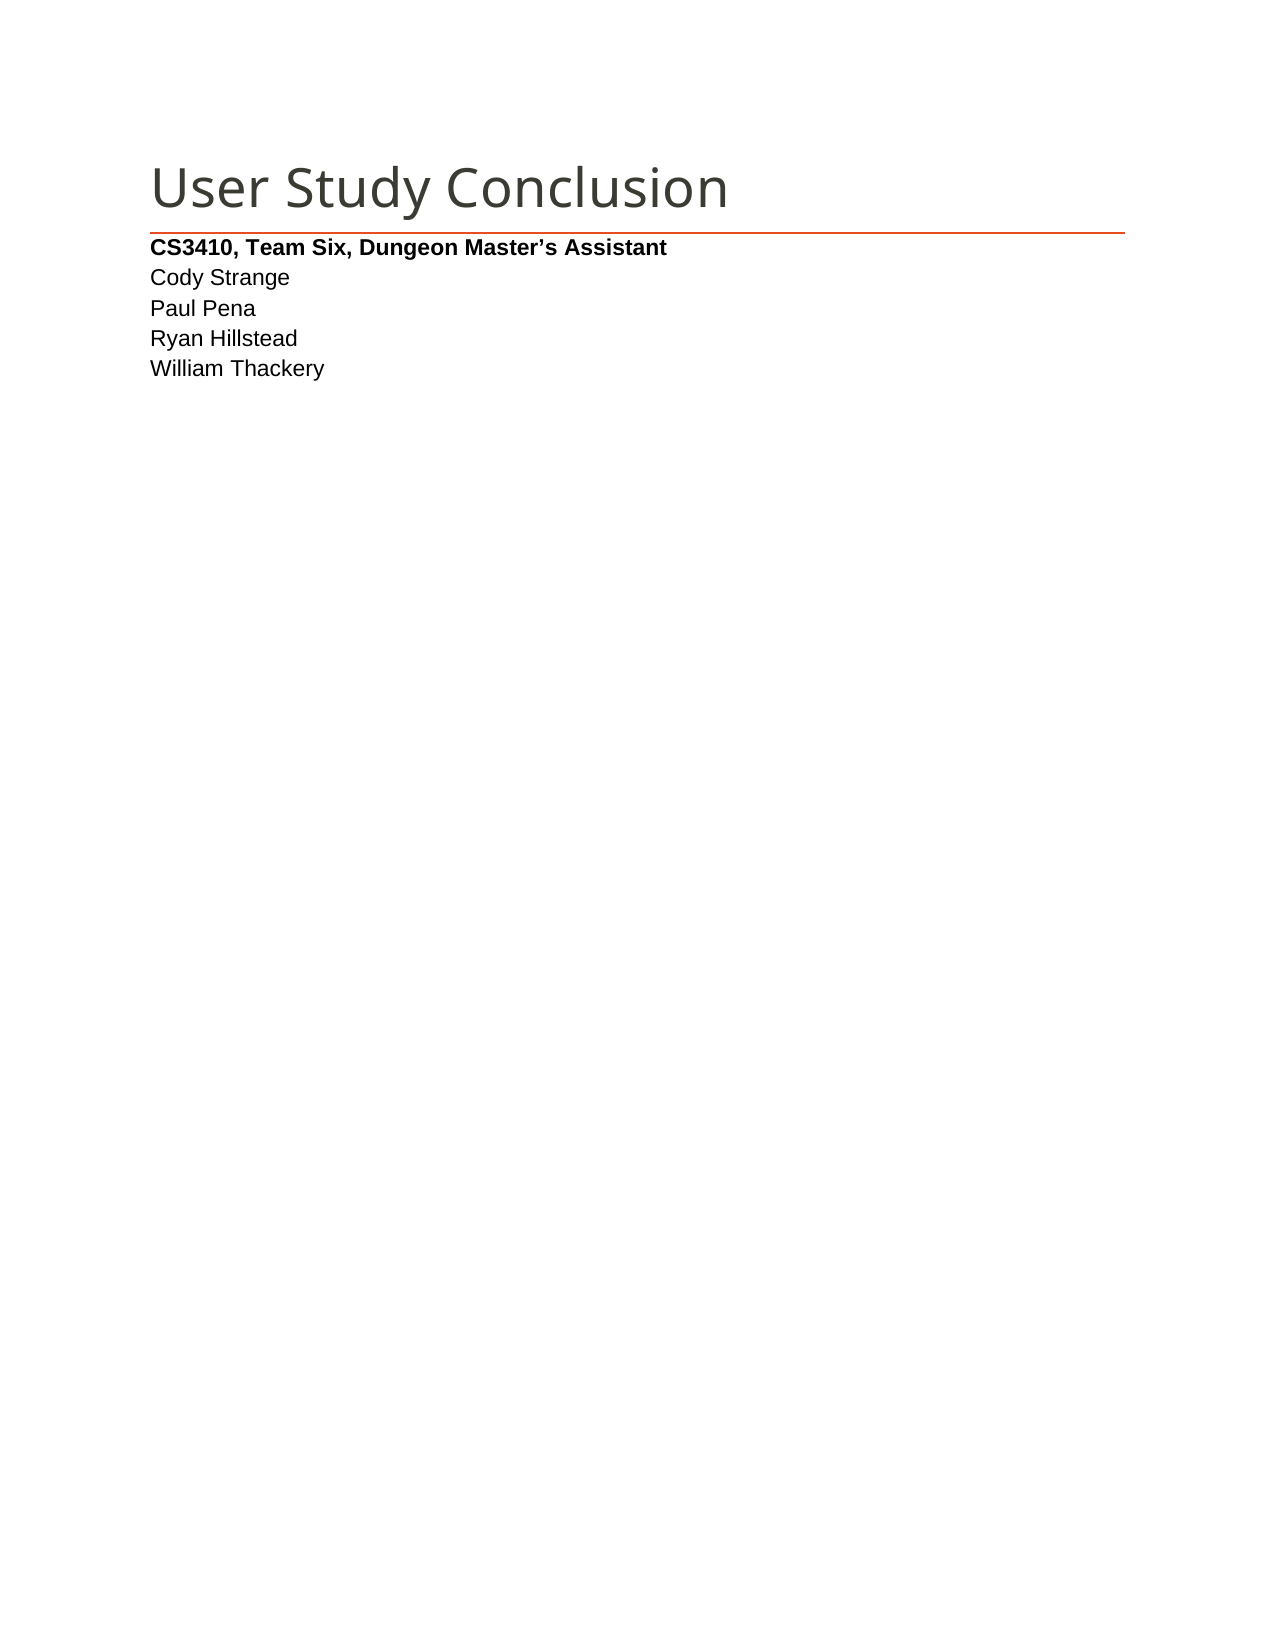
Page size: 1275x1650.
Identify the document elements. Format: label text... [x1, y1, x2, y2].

title User Study Conclusion [150, 150, 1125, 232]
text Ryan Hillstead [150, 325, 1125, 351]
text Cody Strange Paul Pena [150, 264, 1125, 321]
text CS3410, Team Six, Dungeon Master’s Assistant [150, 234, 1125, 261]
text William Thackery [150, 355, 1125, 381]
